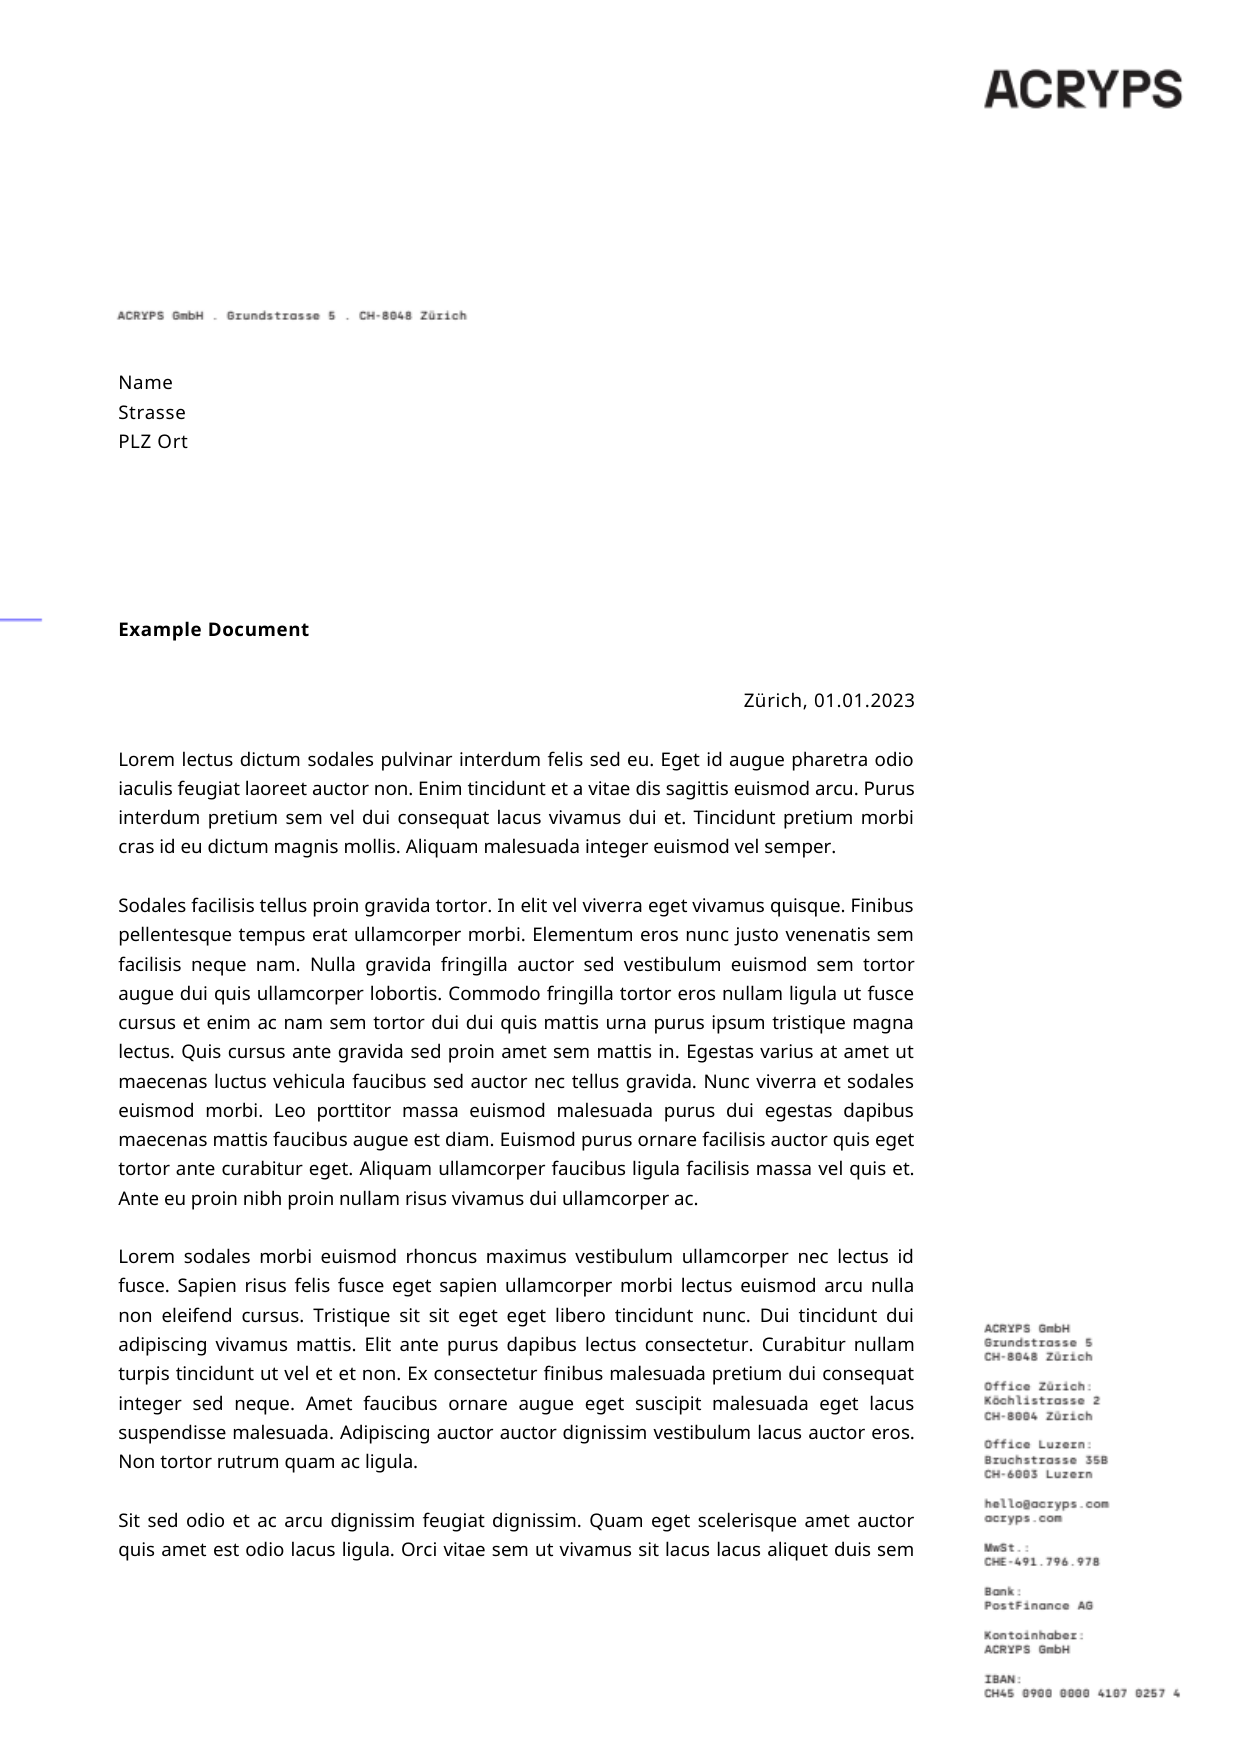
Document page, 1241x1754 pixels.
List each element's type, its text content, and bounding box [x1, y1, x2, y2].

text PLZ Ort [118, 428, 915, 454]
text Strasse [118, 399, 915, 424]
text Sodales facilisis tellus proin gravida tortor. In elit vel viverra eget vivamus quisque. Finibus pellentesque tempus erat ullamcorper morbi. Elementum eros nunc justo venenatis sem facilisis neque nam. Nulla gravida fringilla auctor sed vestibulum euismod sem tortor augue dui quis ullamcorper lobortis. Commodo fringilla tortor eros nullam ligula ut fusce cursus et enim ac nam sem tortor dui dui quis mattis urna purus ipsum tristique magna lectus. Quis cursus ante gravida sed proin amet sem mattis in. Egestas varius at amet ut maecenas luctus vehicula faucibus sed auctor nec tellus gravida. Nunc viverra et sodales euismod morbi. Leo porttitor massa euismod malesuada purus dui egestas dapibus maecenas mattis faucibus augue est diam. Euismod purus ornare facilisis auctor quis eget tortor ante curabitur eget. Aliquam ullamcorper faucibus ligula facilisis massa vel quis et. Ante eu proin nibh proin nullam risus vivamus dui ullamcorper ac. [118, 892, 915, 1211]
text Lorem lectus dictum sodales pulvinar interdum felis sed eu. Eget id augue pharetra odio iaculis feugiat laoreet auctor non. Enim tincidunt et a vitae dis sagittis euismod arcu. Purus interdum pretium sem vel dui consequat lacus vivamus dui et. Tincidunt pretium morbi cras id eu dictum magnis mollis. Aliquam malesuada integer euismod vel semper. [118, 746, 915, 859]
text Name [118, 370, 915, 395]
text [118, 1507, 915, 1562]
subtitle Example Document [118, 616, 915, 642]
text Lorem sodales morbi euismod rhoncus maximus vestibulum ullamcorper nec lectus id fusce. Sapien risus felis fusce eget sapien ullamcorper morbi lectus euismod arcu nulla non eleifend cursus. Tristique sit sit eget eget libero tincidunt nunc. Dui tincidunt dui adipiscing vivamus mattis. Elit ante purus dapibus lectus consectetur. Curabitur nullam turpis tincidunt ut vel et et non. Ex consectetur finibus malesuada pretium dui consequat integer sed neque. Amet faucibus ornare augue eget suscipit malesuada eget lacus suspendisse malesuada. Adipiscing auctor auctor dignissim vestibulum lacus auctor eros. Non tortor rutrum quam ac ligula. [118, 1243, 915, 1474]
text Zürich, 01.01.2023 [118, 687, 915, 713]
